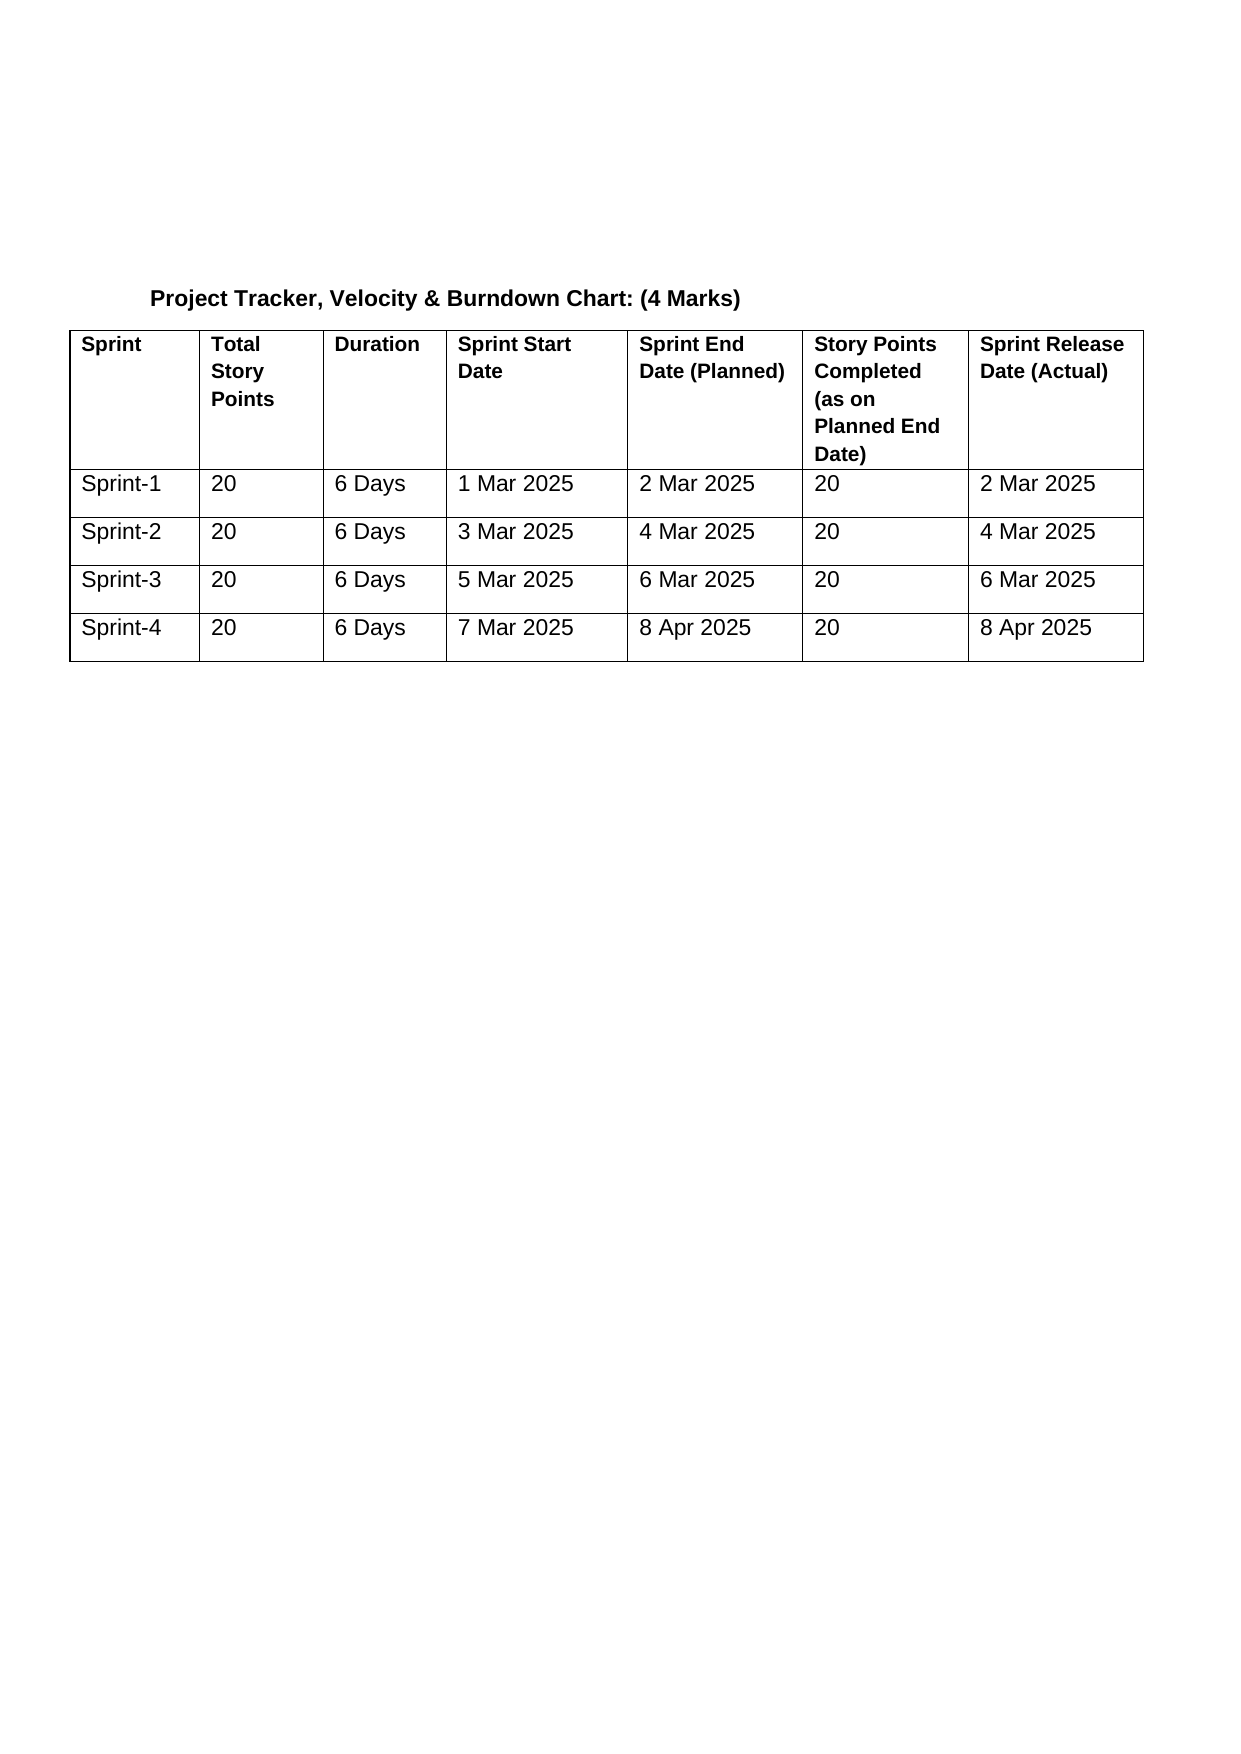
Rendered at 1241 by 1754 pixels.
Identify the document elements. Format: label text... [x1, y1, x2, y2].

table_cell Sprint-1 [71, 470, 199, 517]
table_header Sprint End Date (Planned) [628, 331, 802, 469]
table_header Story Points Completed (as on Planned End Date) [803, 331, 968, 469]
table_header Total Story Points [200, 331, 323, 469]
table_cell 6 Mar 2025 [628, 566, 802, 613]
table_cell Sprint-4 [71, 614, 199, 661]
table_cell 20 [803, 470, 968, 517]
table_cell 6 Days [324, 566, 446, 613]
table_cell 6 Days [324, 614, 446, 661]
table_cell 20 [803, 566, 968, 613]
table_cell 6 Mar 2025 [969, 566, 1143, 613]
table_header Sprint Release Date (Actual) [969, 331, 1143, 469]
table_cell 20 [803, 614, 968, 661]
table_cell 20 [200, 470, 323, 517]
table_header Sprint Start Date [447, 331, 627, 469]
table_cell 2 Mar 2025 [969, 470, 1143, 517]
table_cell 4 Mar 2025 [628, 518, 802, 565]
table_cell 8 Apr 2025 [628, 614, 802, 661]
table_cell 20 [200, 566, 323, 613]
table_cell 6 Days [324, 518, 446, 565]
table_cell 8 Apr 2025 [969, 614, 1143, 661]
table_cell 6 Days [324, 470, 446, 517]
table_cell 7 Mar 2025 [447, 614, 627, 661]
table_header Duration [324, 331, 446, 469]
table_cell 20 [803, 518, 968, 565]
table_header Sprint [71, 331, 199, 469]
table_cell 20 [200, 614, 323, 661]
table_cell 5 Mar 2025 [447, 566, 627, 613]
table_cell 1 Mar 2025 [447, 470, 627, 517]
table_cell 4 Mar 2025 [969, 518, 1143, 565]
table_cell 2 Mar 2025 [628, 470, 802, 517]
text Project Tracker, Velocity & Burndown Chart: (4 Marks) [150, 285, 1090, 312]
table_cell 3 Mar 2025 [447, 518, 627, 565]
table_cell Sprint-3 [71, 566, 199, 613]
table_cell Sprint-2 [71, 518, 199, 565]
table_cell 20 [200, 518, 323, 565]
